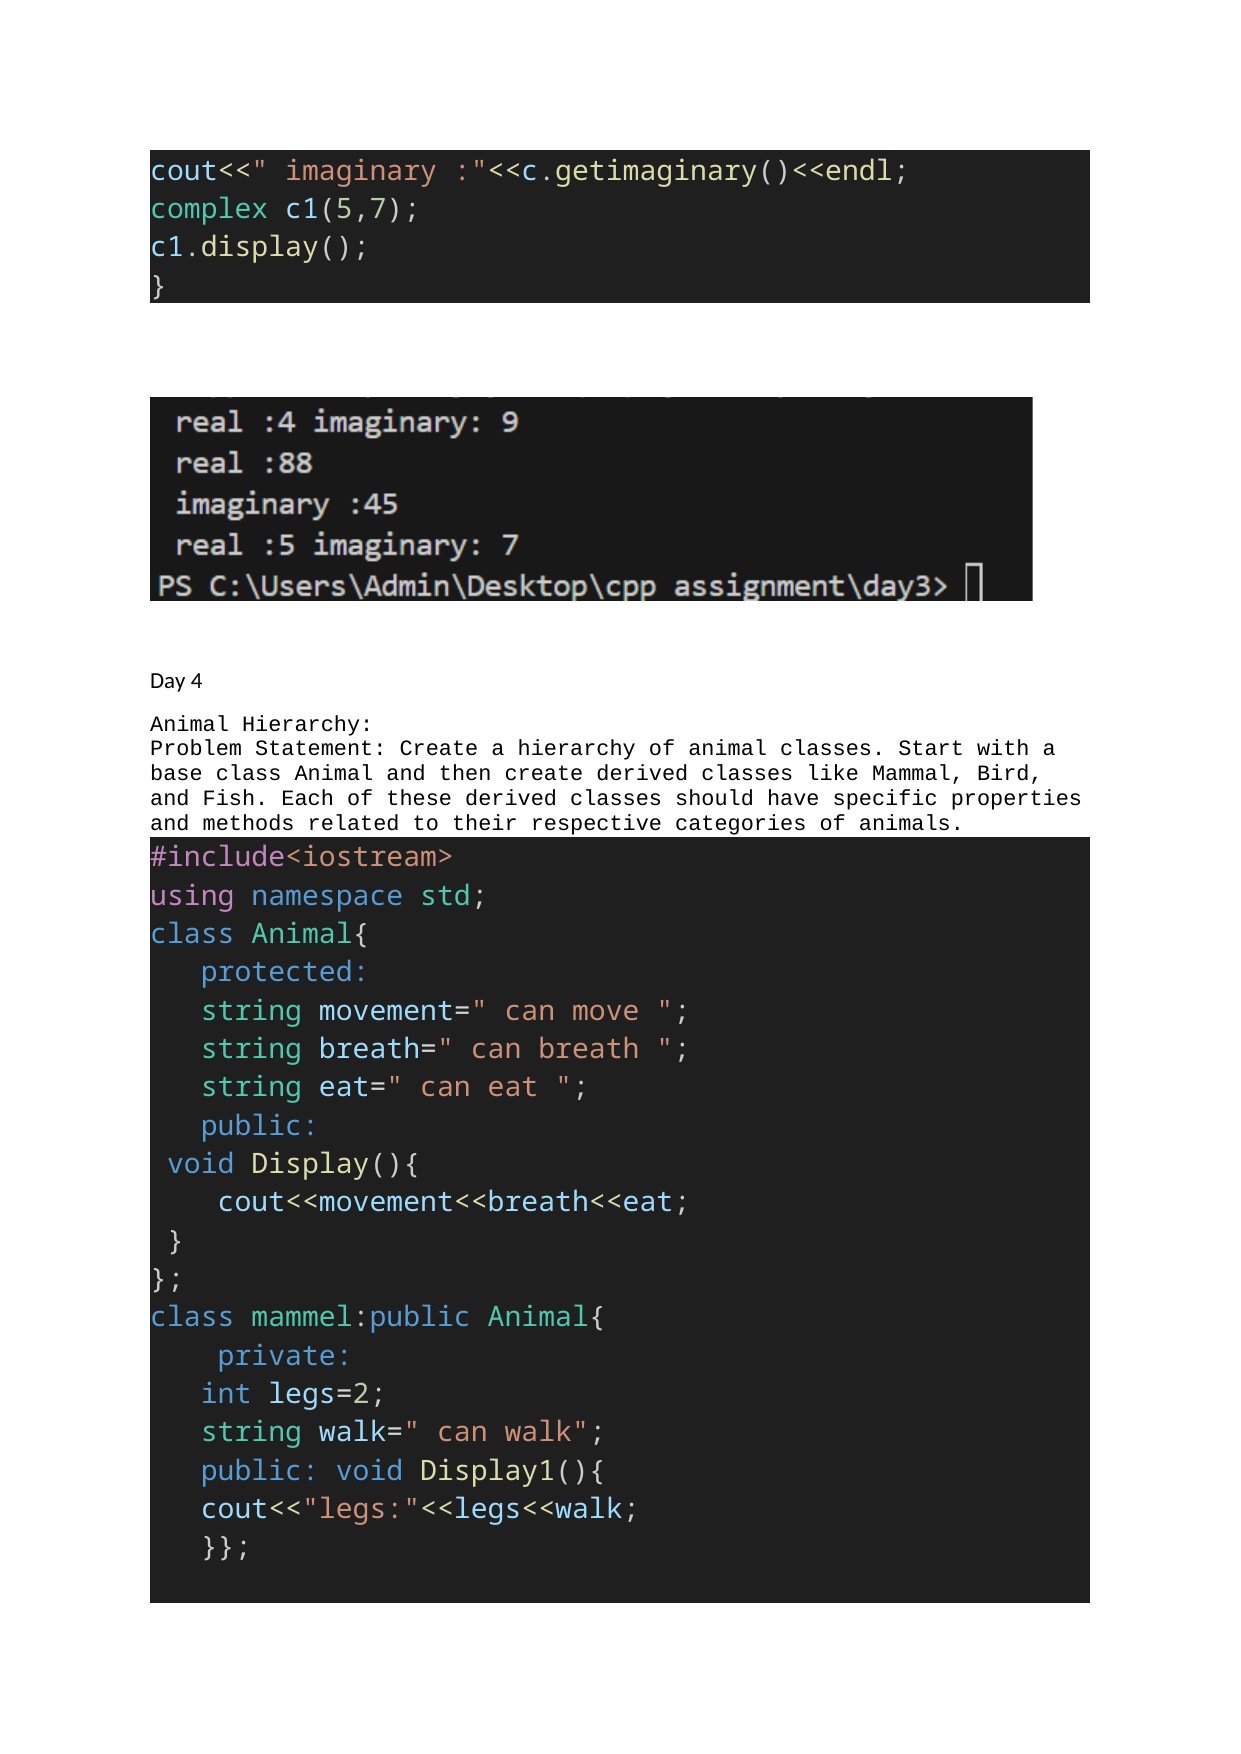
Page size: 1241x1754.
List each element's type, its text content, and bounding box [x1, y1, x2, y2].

text private: [150, 1335, 1090, 1373]
text string eat=" can eat "; [150, 1067, 1090, 1105]
text Problem Statement: Create a hierarchy of animal classes. Start with a base class Animal and then create derived classes like Mammal, Bird, and Fish. Each of these derived classes should have specific properties and methods related to their respective categories of animals. [150, 738, 1090, 837]
text protected: [150, 952, 1090, 990]
text using namespace std; [150, 875, 1090, 913]
text class Animal{ [150, 913, 1090, 952]
text Day 4 [150, 666, 1090, 694]
text } [150, 265, 1090, 303]
text public: void Display1(){ [150, 1450, 1090, 1488]
text string movement=" can move "; [150, 990, 1090, 1028]
text cout<<" imaginary :"<<c.getimaginary()<<endl; [150, 150, 1090, 188]
text class mammel:public Animal{ [150, 1297, 1090, 1335]
text int legs=2; [150, 1373, 1090, 1412]
text string breath=" can breath "; [150, 1028, 1090, 1067]
text void Display(){ [150, 1143, 1090, 1182]
text c1.display(); [150, 227, 1090, 265]
text cout<<"legs:"<<legs<<walk; [150, 1488, 1090, 1527]
text public: [150, 1105, 1090, 1143]
text #include<iostream> [150, 837, 1090, 875]
picture [150, 397, 1033, 601]
text }; [150, 1258, 1090, 1297]
text }}; [150, 1527, 1090, 1565]
text } [150, 1220, 1090, 1258]
text string walk=" can walk"; [150, 1412, 1090, 1450]
text cout<<movement<<breath<<eat; [150, 1182, 1090, 1220]
text complex c1(5,7); [150, 188, 1090, 227]
text Animal Hierarchy: [150, 713, 1090, 738]
